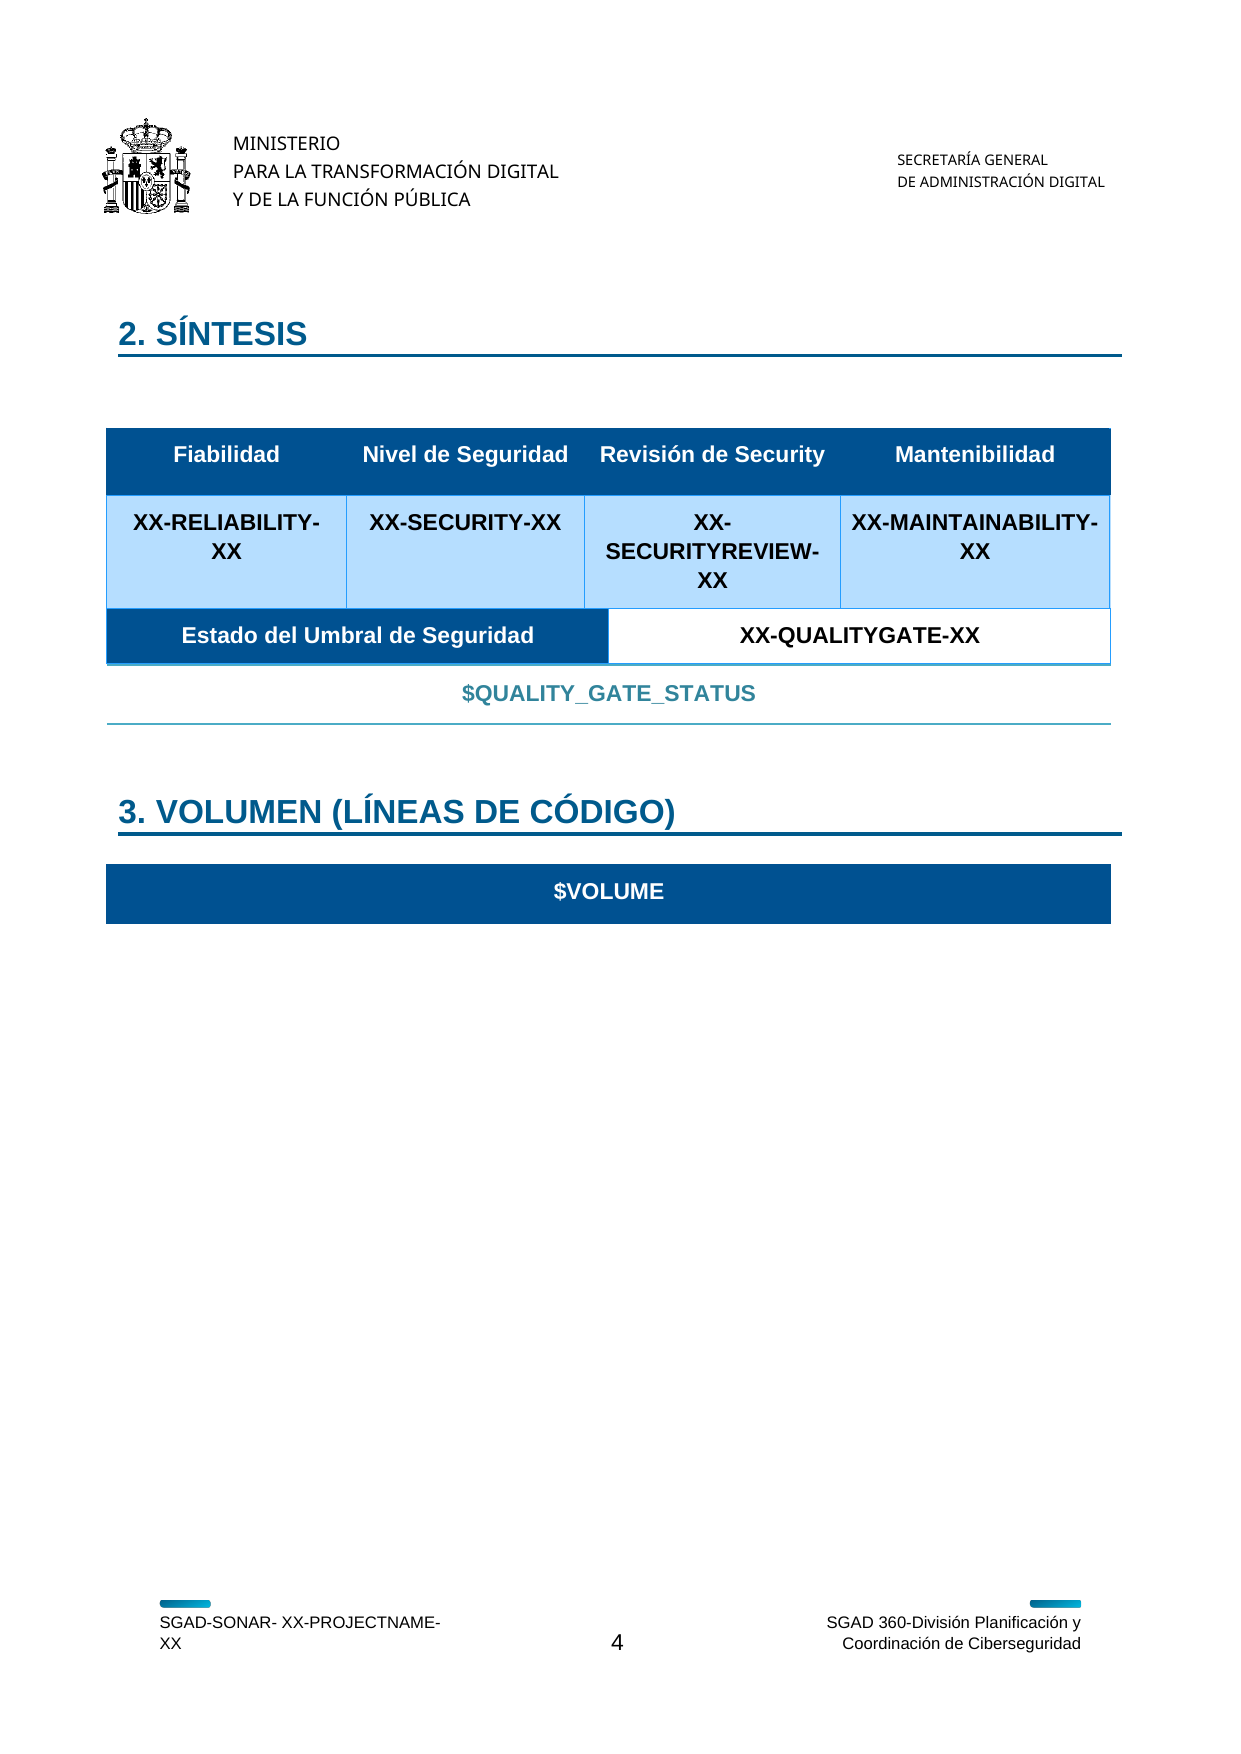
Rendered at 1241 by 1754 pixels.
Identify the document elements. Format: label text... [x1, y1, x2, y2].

table_cell XX-SECURITYREVIEW-XX [585, 496, 840, 608]
subtitle VOLUMEN (LÍNEAS DE CÓDIGO) [118, 792, 1122, 832]
picture [88, 112, 201, 230]
table_cell XX-MAINTAINABILITY-XX [841, 496, 1109, 608]
table_header Fiabilidad [107, 429, 346, 495]
table_cell XX-QUALITYGATE-XX [609, 609, 1110, 663]
table_header Mantenibilidad [841, 429, 1109, 495]
table_header Nivel de Seguridad [347, 429, 584, 495]
subtitle SÍNTESIS [118, 314, 1122, 354]
table_cell XX-RELIABILITY-XX [107, 496, 346, 608]
table_header $VOLUME [107, 865, 1110, 923]
table_header Revisión de Security [585, 429, 840, 495]
table_cell XX-SECURITY-XX [347, 496, 584, 608]
table_header $QUALITY_GATE_STATUS [107, 666, 1111, 723]
table_cell Estado del Umbral de Seguridad [107, 609, 608, 663]
